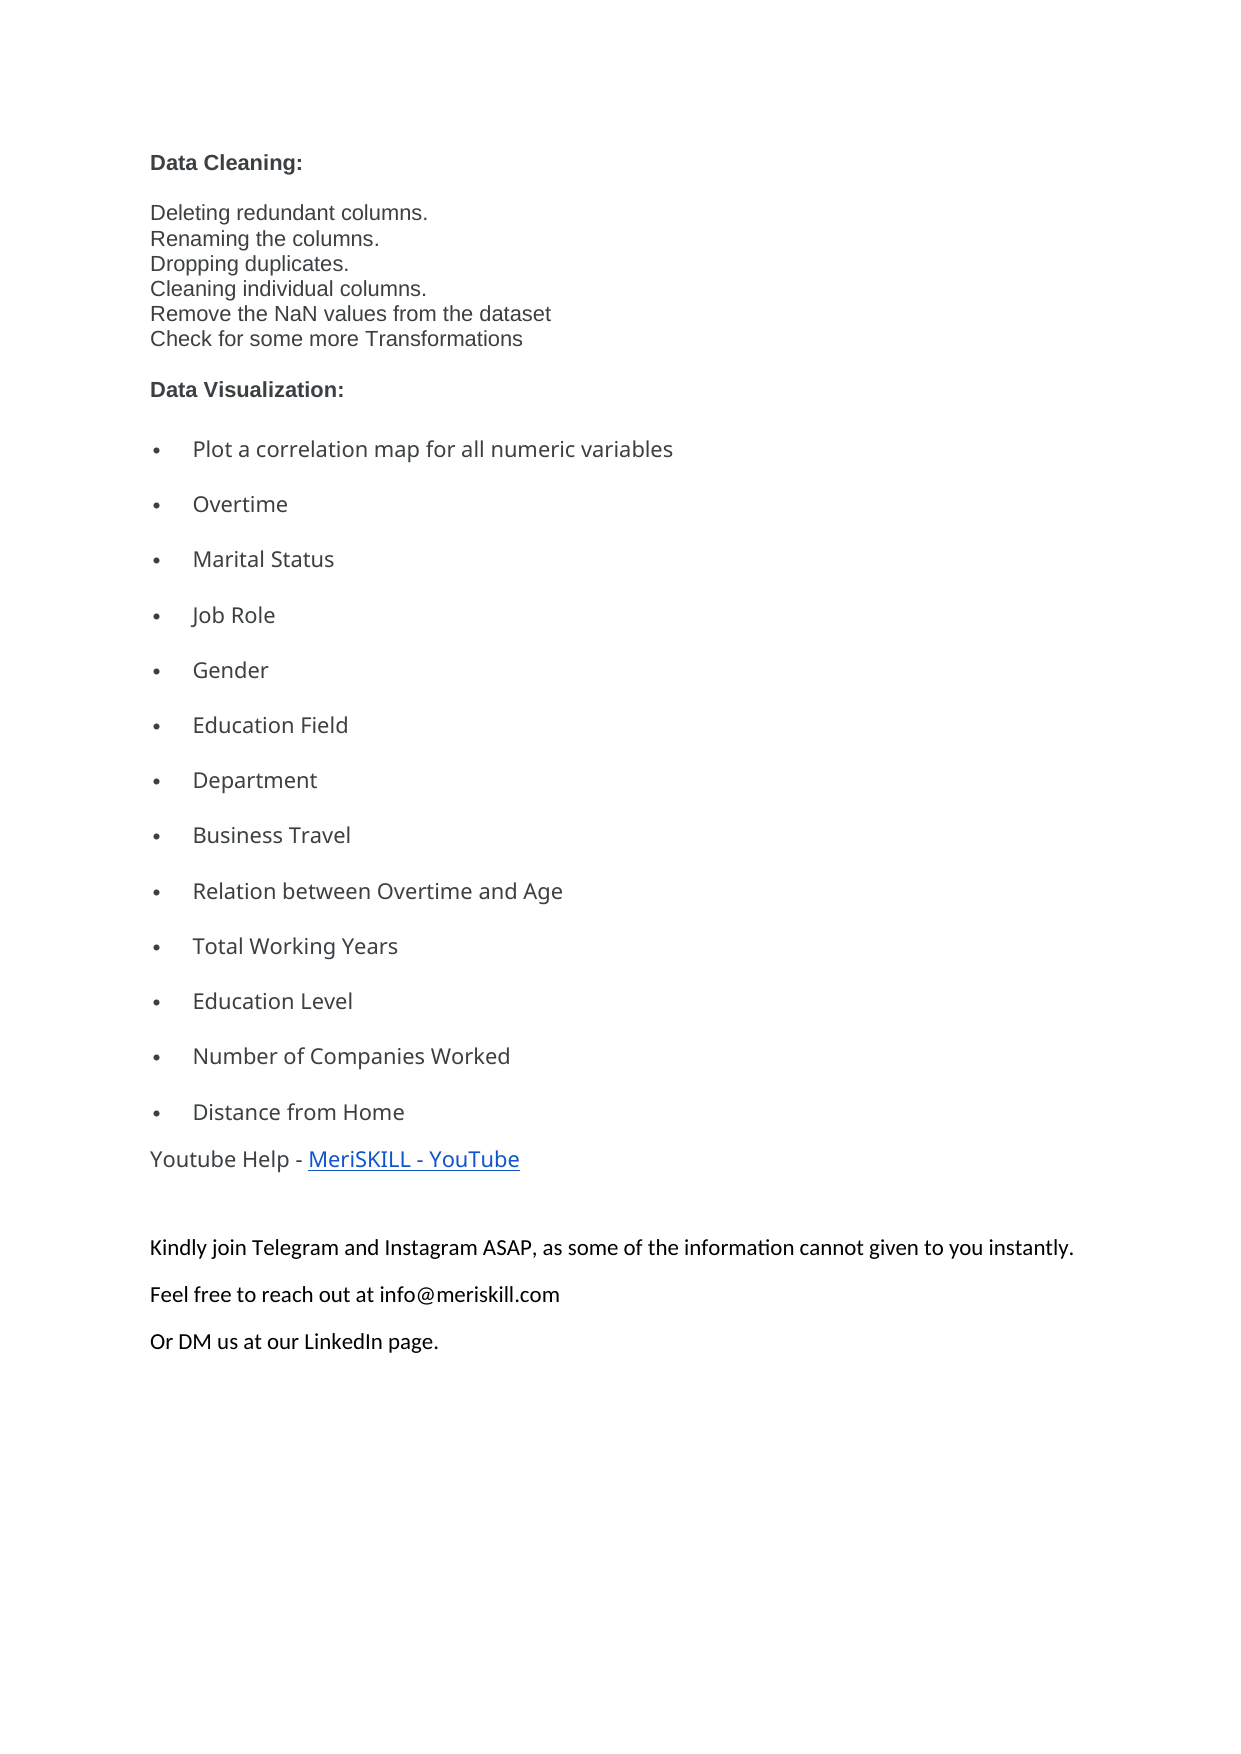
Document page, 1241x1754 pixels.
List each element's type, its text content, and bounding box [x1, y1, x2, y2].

text ∙ Marital Status [150, 537, 1090, 580]
text ∙ Relation between Overtime and Age [150, 868, 1090, 911]
text Youtube Help - MeriSKILL - YouTube [150, 1144, 1090, 1174]
text Feel free to reach out at info@meriskill.com [150, 1280, 1090, 1308]
text Deleting redundant columns. Renaming the columns. Dropping duplicates. Cleaning individual columns. Remove the NaN values from the dataset Check for some more Transformations [150, 200, 1090, 351]
text Data Visualization: [150, 376, 1090, 402]
text Kindly join Telegram and Instagram ASAP, as some of the information cannot given to you instantly. [150, 1233, 1090, 1262]
text Data Cleaning: [150, 150, 1090, 175]
text ∙ Department [150, 758, 1090, 801]
text ∙ Job Role [150, 592, 1090, 635]
text ∙ Distance from Home [150, 1089, 1090, 1132]
text ∙ Education Level [150, 979, 1090, 1021]
text ∙ Total Working Years [150, 923, 1090, 966]
text ∙ Business Travel [150, 813, 1090, 856]
text ∙ Gender [150, 647, 1090, 690]
text ∙ Education Field [150, 703, 1090, 745]
text ∙ Overtime [150, 482, 1090, 524]
text Or DM us at our LinkedIn page. [150, 1327, 1090, 1355]
text ∙ Plot a correlation map for all numeric variables [150, 427, 1090, 469]
text ∙ Number of Companies Worked [150, 1034, 1090, 1077]
